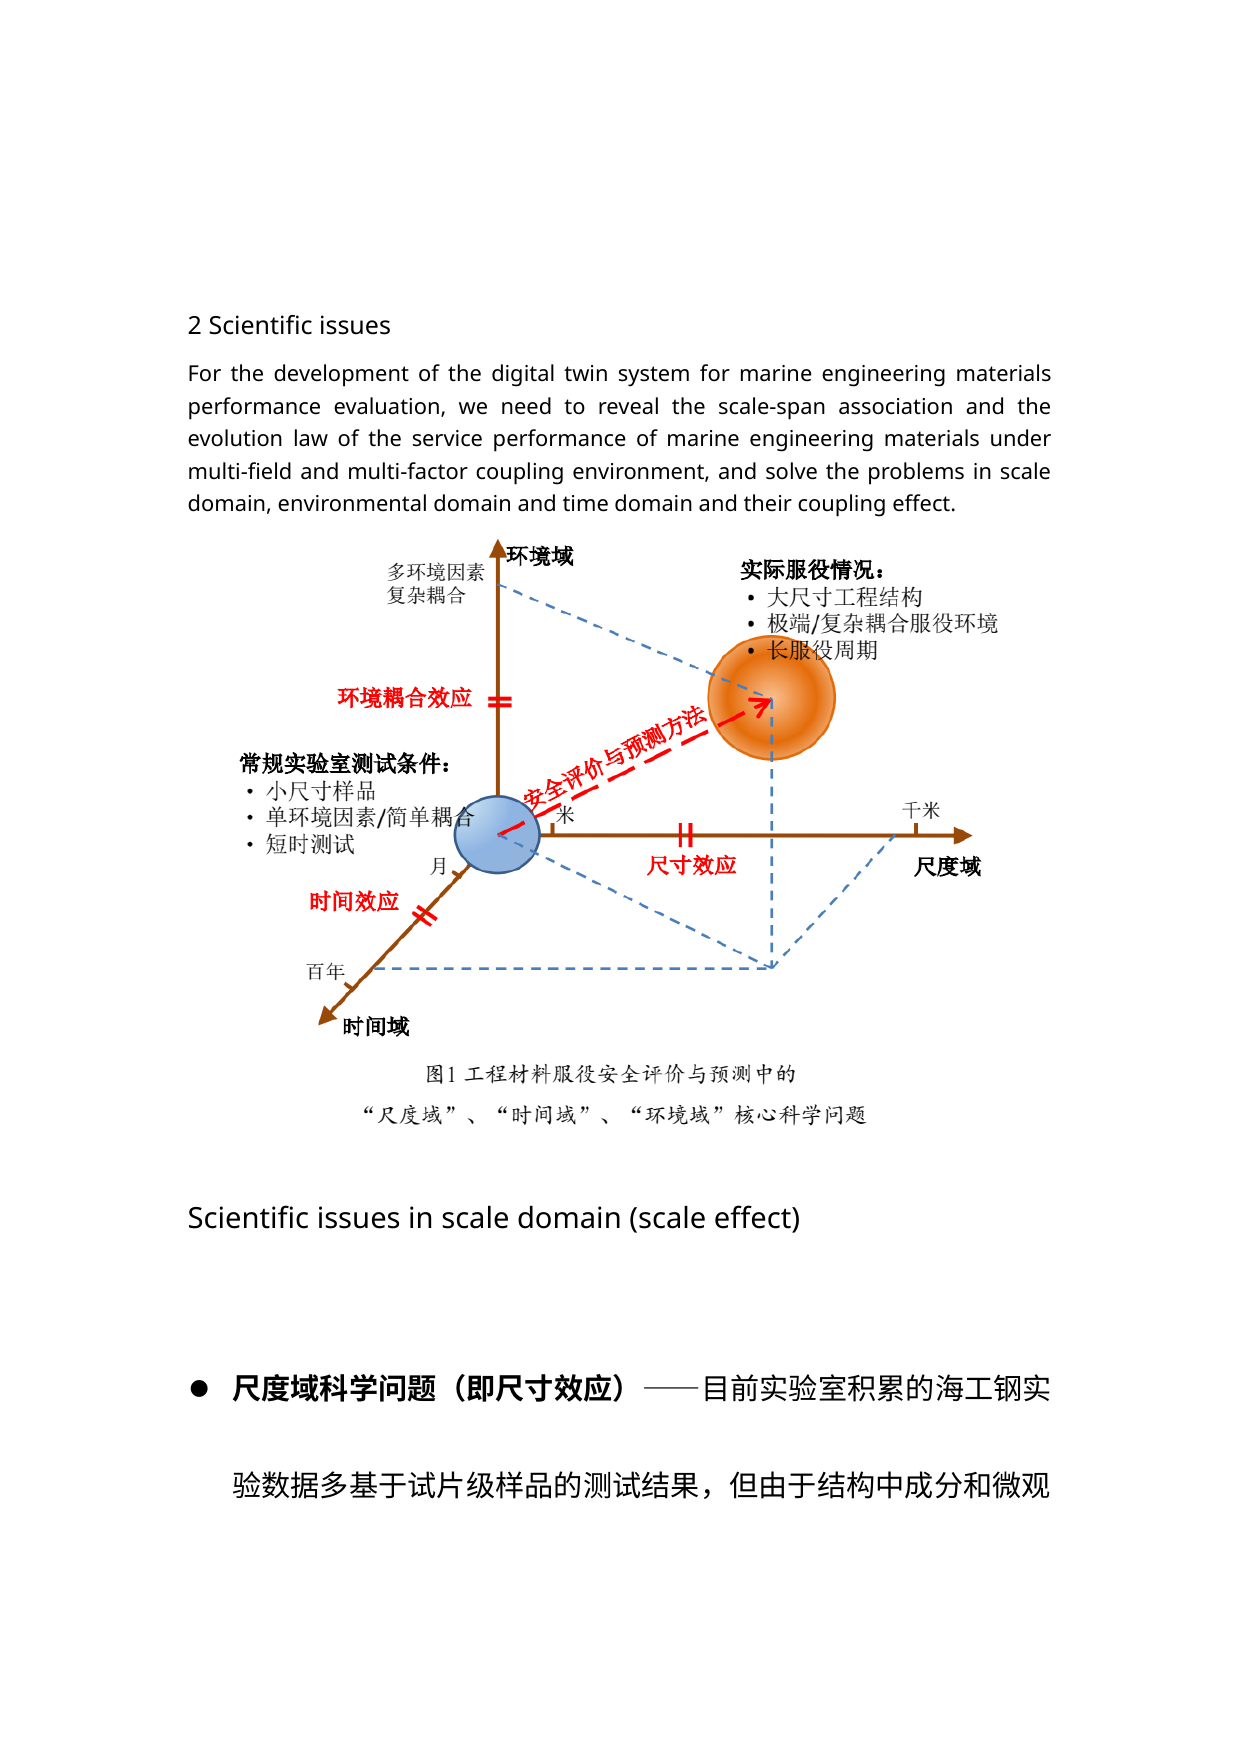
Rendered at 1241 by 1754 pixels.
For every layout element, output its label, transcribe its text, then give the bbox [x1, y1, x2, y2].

text For the development of the digital twin system for marine engineering materials performance evaluation, we need to reveal the scale-span association and the evolution law of the service performance of marine engineering materials under multi-field and multi-factor coupling environment, and solve the problems in scale domain, environmental domain and time domain and their coupling effect. [187, 357, 1053, 519]
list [188, 1354, 1053, 1516]
text Scientific issues in scale domain (scale effect) [187, 1184, 1053, 1249]
text 2 Scientific issues [187, 292, 1053, 357]
